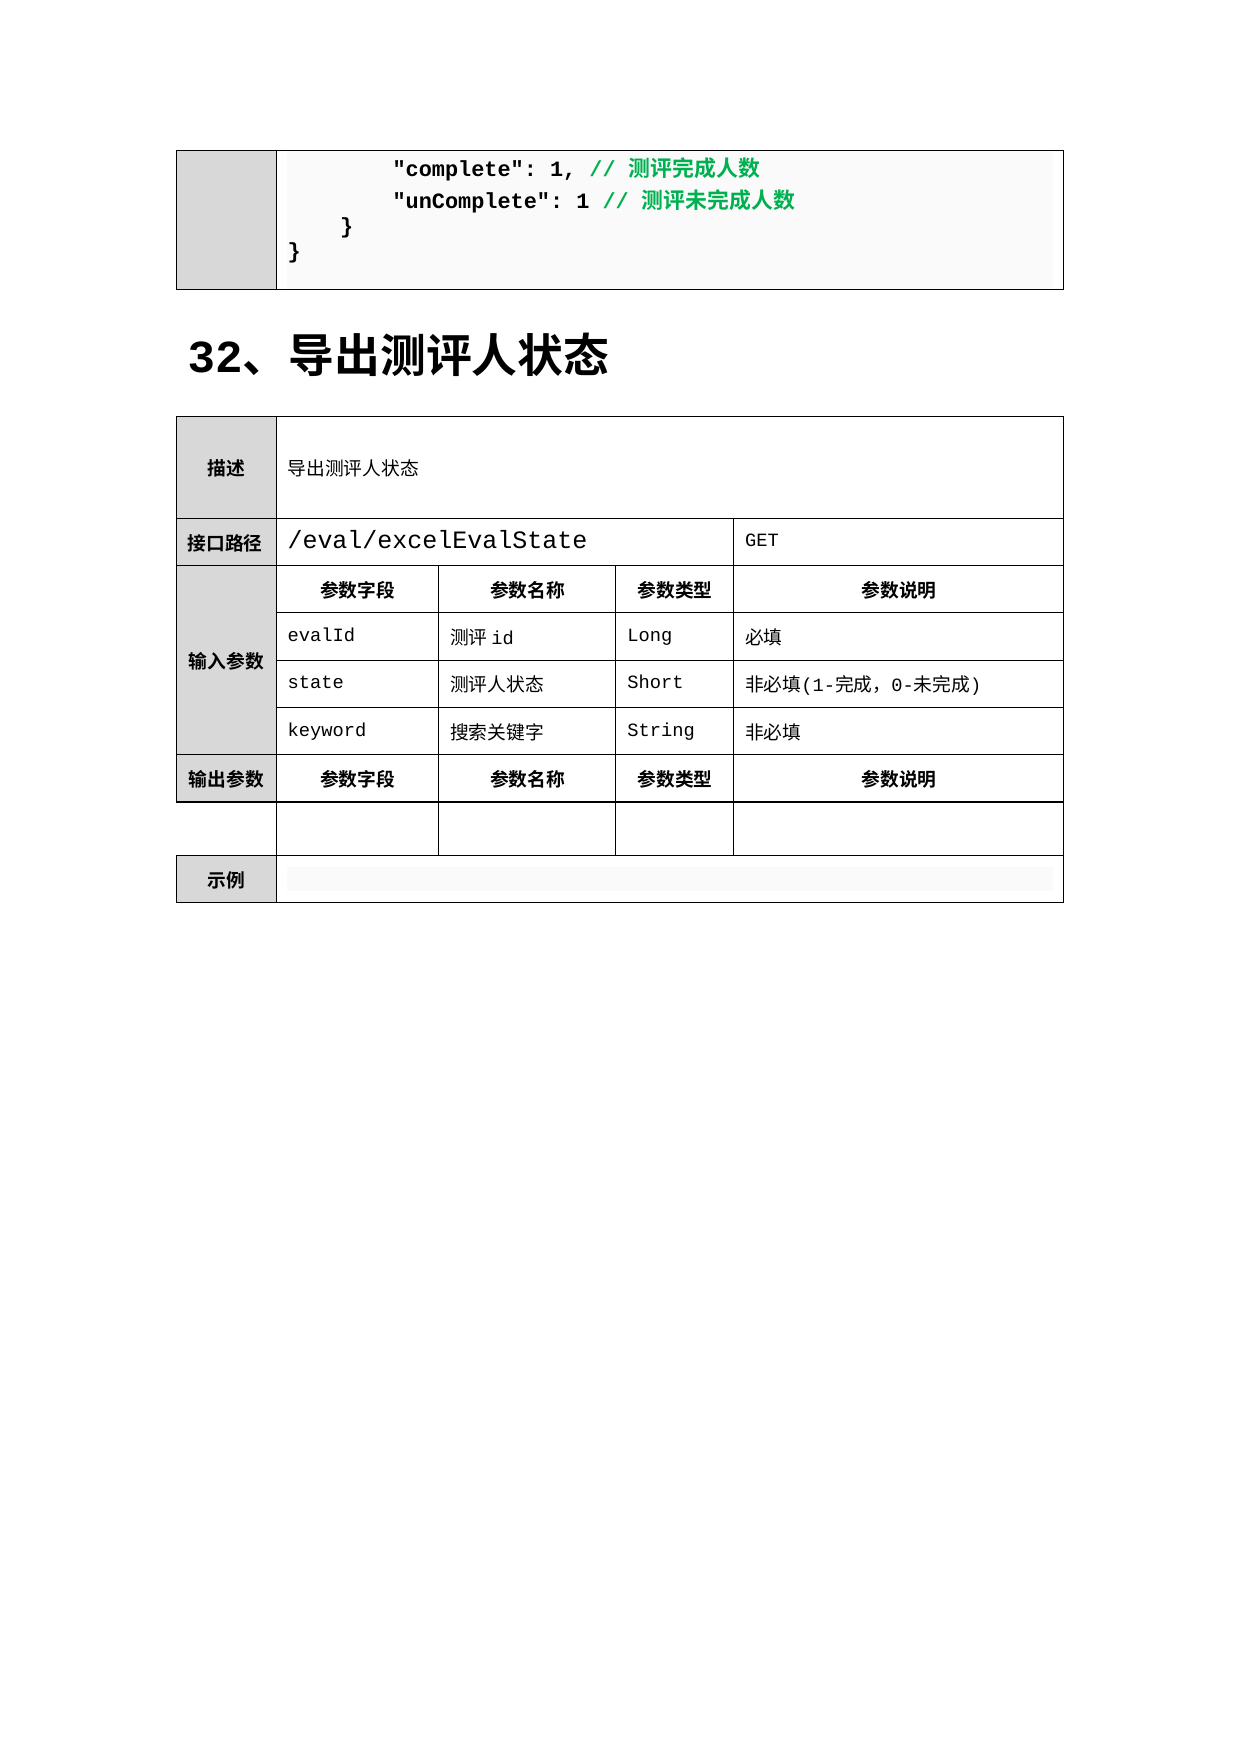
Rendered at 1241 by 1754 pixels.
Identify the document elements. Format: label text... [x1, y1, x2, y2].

table_cell 接口路径 [177, 519, 276, 565]
table_cell [616, 803, 733, 855]
table_cell 输入参数 [177, 566, 276, 754]
table_cell 搜索关键字 [439, 708, 615, 754]
table_cell 必填 [734, 613, 1063, 659]
table_cell 参数类型 [616, 566, 733, 612]
table_header 导出测评人状态 [277, 417, 1063, 518]
table_cell 参数名称 [439, 755, 615, 801]
table_header 描述 [177, 417, 276, 518]
table_cell 输出参数 [177, 755, 276, 801]
table_cell 参数类型 [616, 755, 733, 801]
table_cell 测评id [439, 613, 615, 659]
table_cell 非必填(1-完成，0-未完成) [734, 661, 1063, 707]
table_cell Short [616, 661, 733, 707]
table_cell keyword [277, 708, 438, 754]
table_cell 参数字段 [277, 755, 438, 801]
table_cell 非必填 [734, 708, 1063, 754]
subtitle 导出测评人状态 [187, 319, 1053, 387]
table_cell [734, 803, 1063, 855]
table_cell /eval/excelEvalState [277, 519, 733, 565]
table_cell String [616, 708, 733, 754]
table_cell 参数说明 [734, 566, 1063, 612]
table_cell [277, 803, 438, 855]
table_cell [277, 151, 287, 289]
table_cell 参数名称 [439, 566, 615, 612]
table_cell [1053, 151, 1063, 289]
table_cell 参数字段 [277, 566, 438, 612]
table_cell Long [616, 613, 733, 659]
table_cell state [277, 661, 438, 707]
table_cell GET [734, 519, 1063, 565]
table_cell 测评人状态 [439, 661, 615, 707]
table_cell 示例 [177, 856, 276, 902]
table_cell [277, 856, 1063, 902]
table_cell 参数说明 [734, 755, 1063, 801]
table_cell 示例 [177, 151, 276, 289]
table_cell evalId [277, 613, 438, 659]
table_cell [439, 803, 615, 855]
